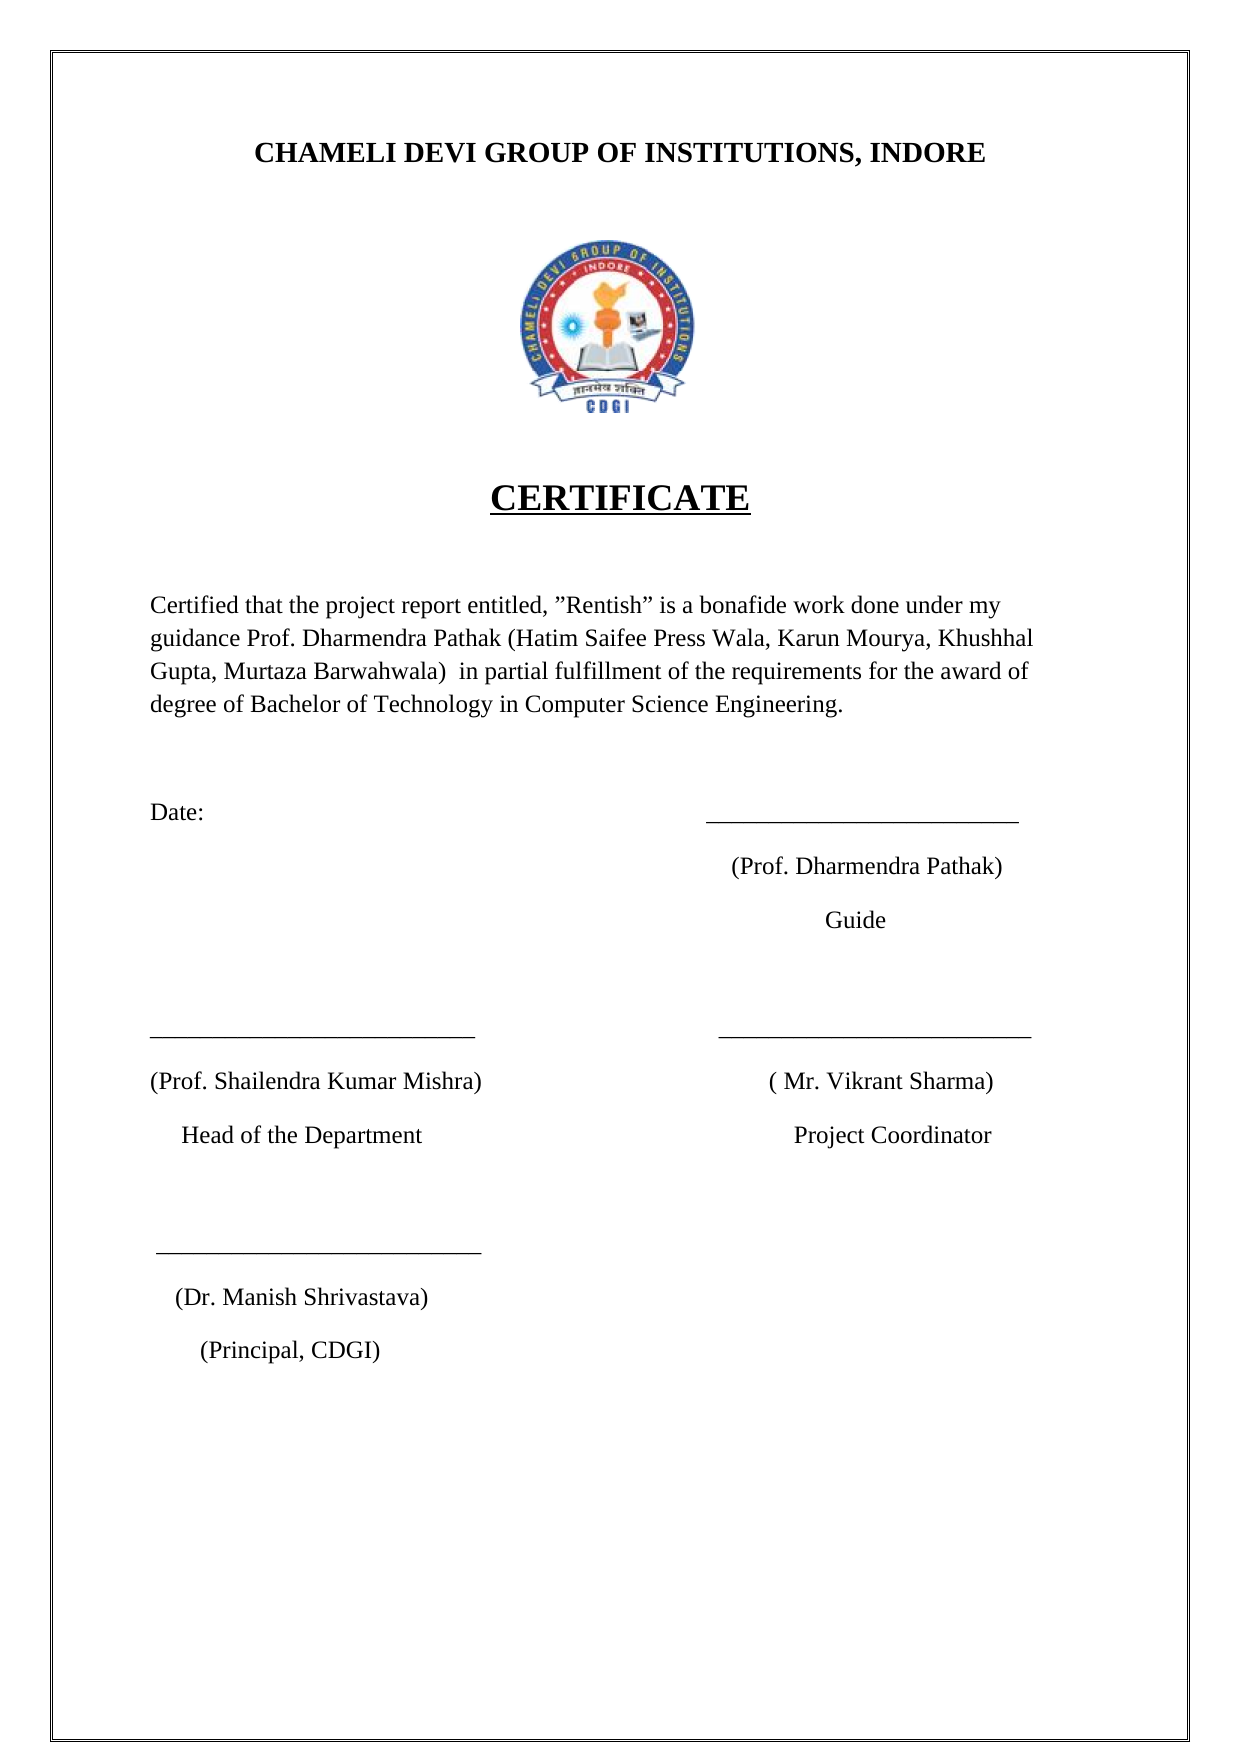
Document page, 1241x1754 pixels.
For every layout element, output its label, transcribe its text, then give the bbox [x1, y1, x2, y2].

picture [520, 240, 696, 413]
text Head of the Department Project Coordinator [150, 1120, 1090, 1149]
text CHAMELI DEVI GROUP OF INSTITUTIONS, INDORE [150, 135, 1090, 169]
text Date: _________________________ [150, 797, 1090, 826]
text (Dr. Manish Shrivastava) [150, 1282, 1090, 1311]
text Certified that the project report entitled, ”Rentish” is a bonafide work done under my guidance Prof. Dharmendra Pathak (Hatim Saifee Press Wala, Karun Mourya, Khushhal Gupta, Murtaza Barwahwala) in partial fulfillment of the requirements for the award of degree of Bachelor of Technology in Computer Science Engineering. [150, 590, 1090, 718]
text (Prof. Dharmendra Pathak) [150, 851, 1090, 880]
text Guide [750, 905, 1090, 933]
text __________________________ _________________________ [150, 1012, 1090, 1041]
text (Prof. Shailendra Kumar Mishra) ( Mr. Vikrant Sharma) [150, 1066, 1090, 1095]
text (Principal, CDGI) [150, 1336, 1090, 1364]
text __________________________ [150, 1228, 1090, 1257]
text CERTIFICATE [150, 475, 1090, 518]
